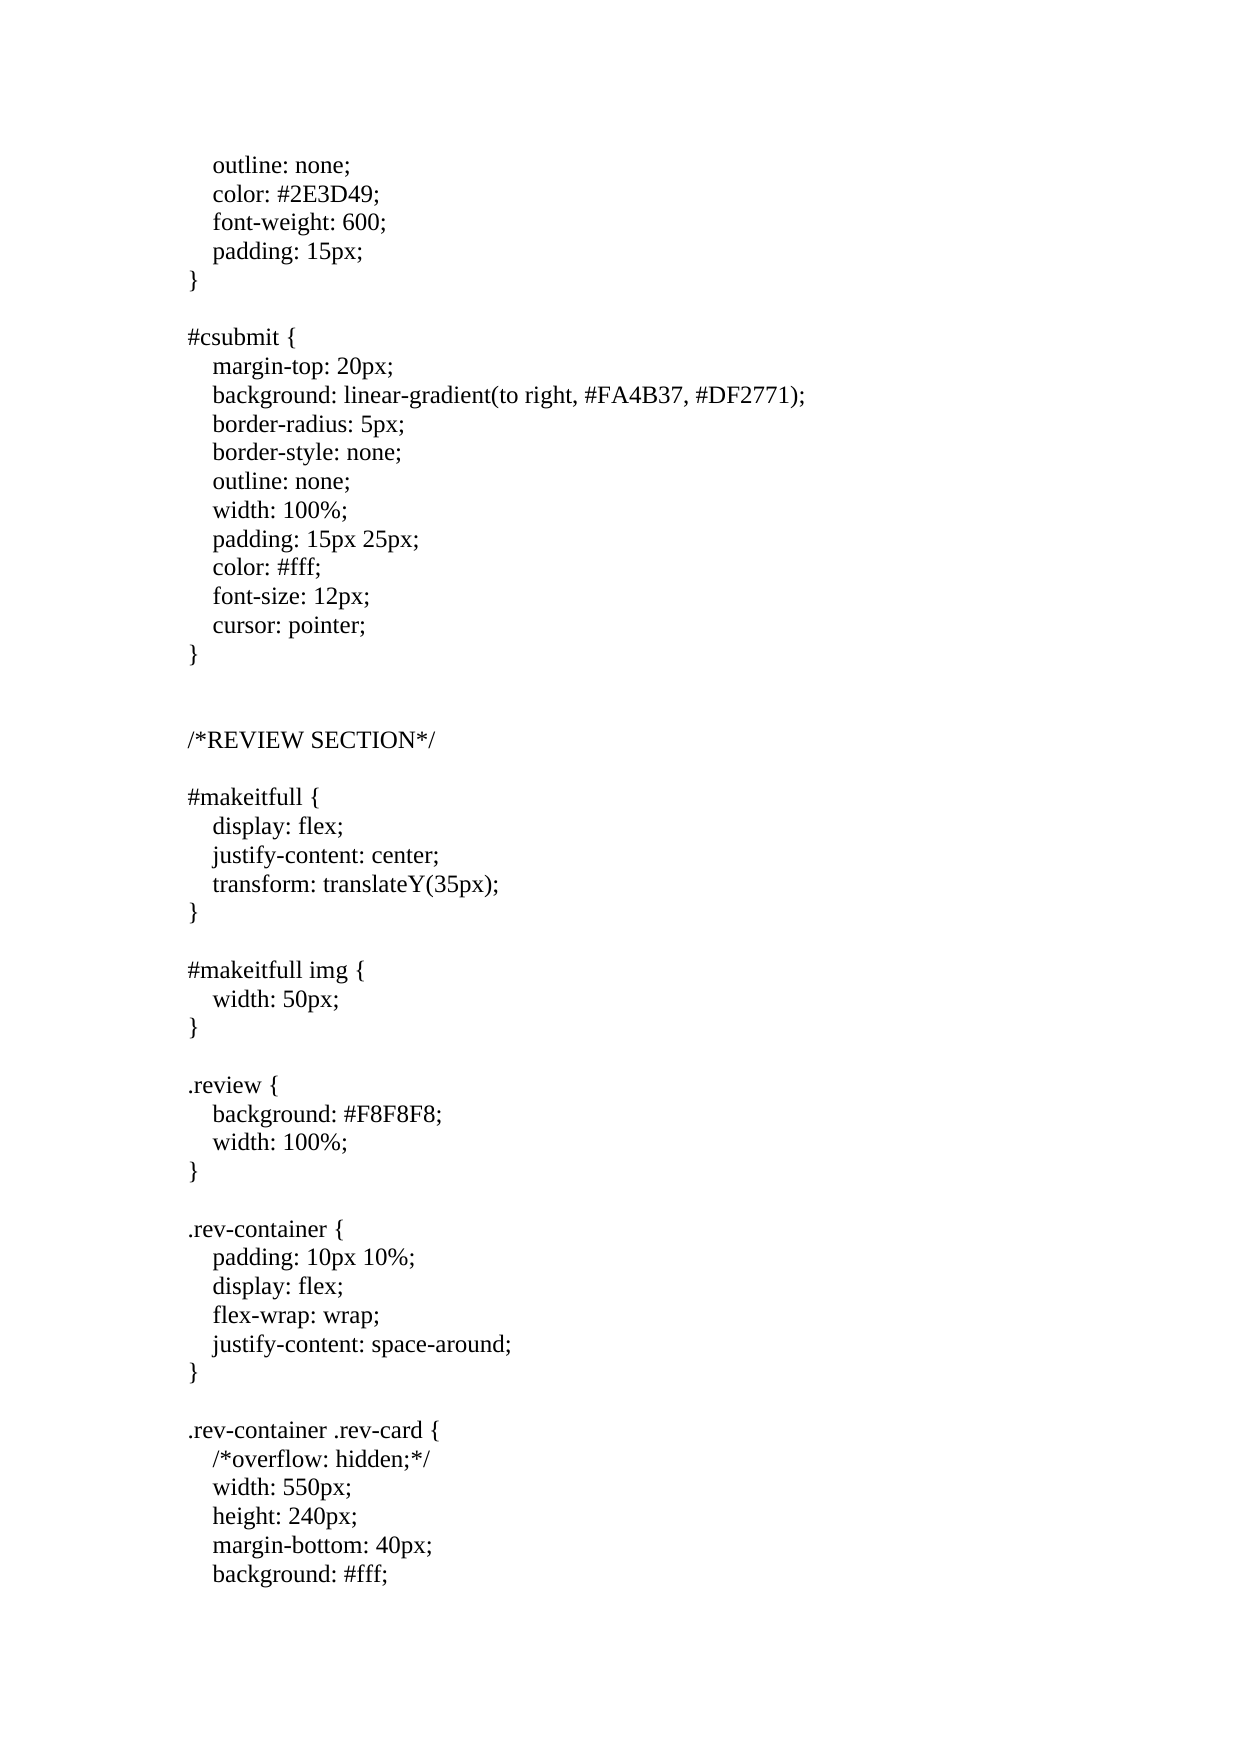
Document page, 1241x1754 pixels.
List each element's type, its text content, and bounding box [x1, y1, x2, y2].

text flex-wrap: wrap; [187, 1300, 1053, 1329]
text padding: 10px 10%; [187, 1242, 1053, 1271]
text .rev-container { [187, 1214, 1053, 1242]
text cursor: pointer; [187, 610, 1053, 639]
text background: linear-gradient(to right, #FA4B37, #DF2771); [187, 380, 1053, 409]
text /*REVIEW SECTION*/ [187, 725, 1053, 754]
text } [187, 639, 1053, 667]
text #csubmit { [187, 322, 1053, 351]
text padding: 15px; [187, 236, 1053, 265]
text height: 240px; [187, 1501, 1053, 1530]
text background: #fff; [187, 1559, 1053, 1587]
text outline: none; [187, 466, 1053, 495]
text width: 550px; [187, 1472, 1053, 1501]
text display: flex; [187, 811, 1053, 840]
text .review { [187, 1070, 1053, 1099]
text border-style: none; [187, 437, 1053, 466]
text border-radius: 5px; [187, 409, 1053, 437]
text display: flex; [187, 1271, 1053, 1300]
text font-size: 12px; [187, 581, 1053, 610]
text margin-top: 20px; [187, 351, 1053, 380]
text color: #fff; [187, 552, 1053, 581]
text font-weight: 600; [187, 207, 1053, 236]
text width: 100%; [187, 1127, 1053, 1156]
text /*overflow: hidden;*/ [187, 1444, 1053, 1472]
text width: 100%; [187, 495, 1053, 524]
text } [187, 265, 1053, 294]
text transform: translateY(35px); [187, 869, 1053, 897]
text #makeitfull img { [187, 955, 1053, 984]
text color: #2E3D49; [187, 179, 1053, 207]
text width: 50px; [187, 984, 1053, 1012]
text } [187, 1156, 1053, 1185]
text .rev-container .rev-card { [187, 1415, 1053, 1444]
text #makeitfull { [187, 782, 1053, 811]
text } [187, 1357, 1053, 1386]
text outline: none; [187, 150, 1053, 179]
text } [187, 1012, 1053, 1041]
text } [187, 897, 1053, 926]
text justify-content: space-around; [187, 1329, 1053, 1357]
text margin-bottom: 40px; [187, 1530, 1053, 1559]
text padding: 15px 25px; [187, 524, 1053, 552]
text background: #F8F8F8; [187, 1099, 1053, 1127]
text justify-content: center; [187, 840, 1053, 869]
